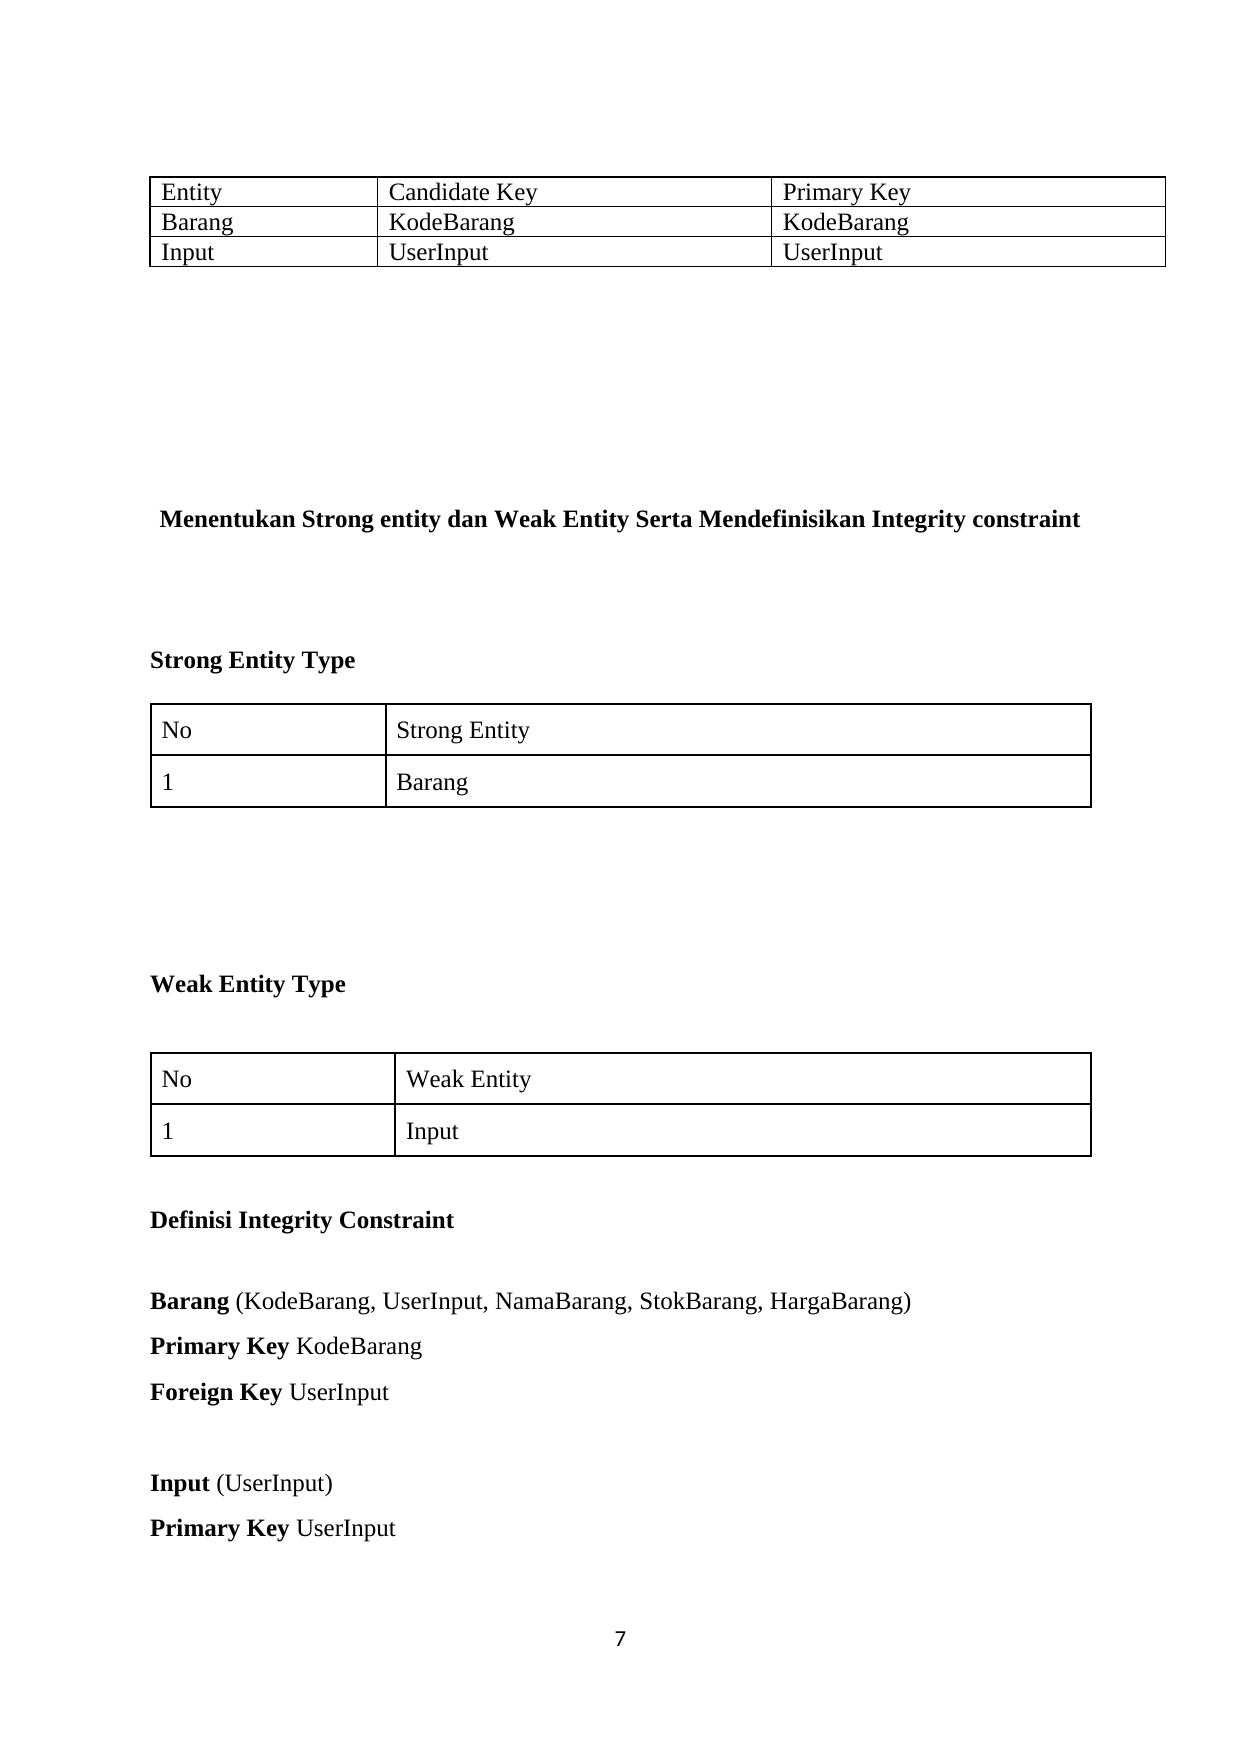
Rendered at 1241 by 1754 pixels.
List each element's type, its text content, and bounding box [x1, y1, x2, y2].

table_header Entity [151, 178, 377, 206]
table_cell 1 [152, 1105, 394, 1155]
table_cell Barang [151, 207, 377, 236]
table_cell UserInput [772, 237, 1165, 266]
text Input (UserInput) [150, 1468, 1090, 1496]
text Primary Key KodeBarang [150, 1331, 1090, 1360]
text Weak Entity Type [150, 969, 1090, 998]
table_header Strong Entity [387, 705, 1090, 754]
table_cell UserInput [378, 237, 771, 266]
table_header No [152, 705, 385, 754]
table_cell Input [151, 237, 377, 266]
text Primary Key UserInput [150, 1513, 1090, 1542]
table_cell 1 [152, 756, 385, 806]
table_header Weak Entity [396, 1054, 1090, 1103]
table_cell KodeBarang [378, 207, 771, 236]
text Strong Entity Type [150, 645, 1090, 674]
table_header Candidate Key [378, 178, 771, 206]
table_cell KodeBarang [772, 207, 1165, 236]
table_header No [152, 1054, 394, 1103]
table_cell Barang [387, 756, 1090, 806]
text Menentukan Strong entity dan Weak Entity Serta Mendefinisikan Integrity constraint [150, 504, 1090, 532]
text Definisi Integrity Constraint [150, 1205, 1090, 1233]
text Barang (KodeBarang, UserInput, NamaBarang, StokBarang, HargaBarang) [150, 1286, 1090, 1315]
table_cell Input [396, 1105, 1090, 1155]
text Foreign Key UserInput [150, 1377, 1090, 1406]
table_header Primary Key [772, 178, 1165, 206]
